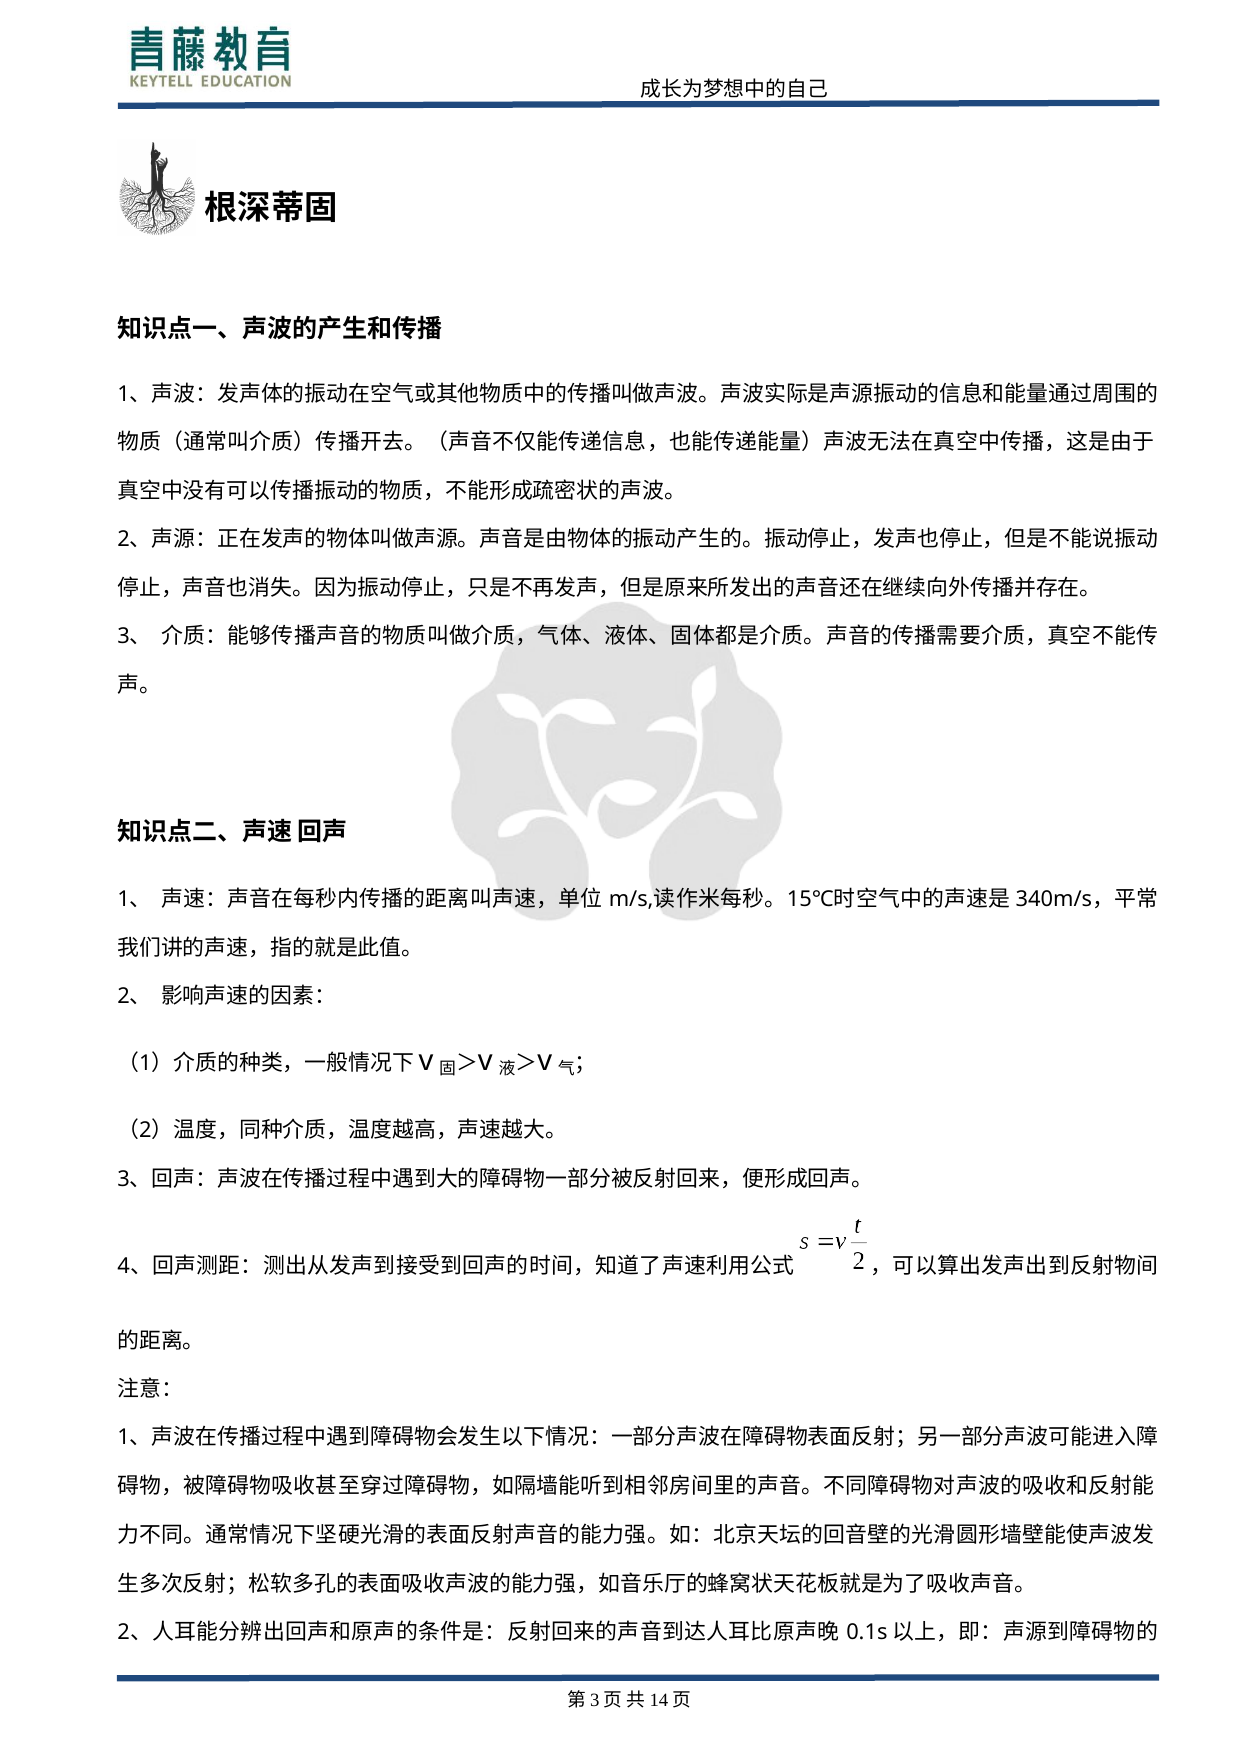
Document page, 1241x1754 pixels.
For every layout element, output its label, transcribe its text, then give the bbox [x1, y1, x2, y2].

text （2）温度，同种介质，温度越高，声速越大。 [117, 1112, 1159, 1144]
text 2、声源：正在发声的物体叫做声源。声音是由物体的振动产生的。振动停止，发声也停止，但是不能说振动停止，声音也消失。因为振动停止，只是不再发声，但是原来所发出的声音还在继续向外传播并存在。 [117, 521, 1159, 602]
text 知识点一、声波的产生和传播 1、声波：发声体的振动在空气或其他物质中的传播叫做声波。声波实际是声源振动的信息和能量通过周围的物质（通常叫介质）传播开去。（声音不仅能传递信息，也能传递能量）声波无法在真空中传播，这是由于真空中没有可以传播振动的物质，不能形成疏密状的声波。 [117, 294, 1159, 505]
list 影响声速的因素： [117, 977, 1159, 1010]
subtitle 根深蒂固 [117, 140, 1159, 270]
text 4、回声测距：测出从发声到接受到回声的时间，知道了声速利用公式，可以算出发声出到反射物间的距离。 [117, 1208, 1159, 1355]
text 3、回声：声波在传播过程中遇到大的障碍物一部分被反射回来，便形成回声。 [117, 1160, 1159, 1193]
list 声速：声音在每秒内传播的距离叫声速，单位m/s,读作米每秒。15℃时空气中的声速是340m/s，平常我们讲的声速，指的就是此值。 [117, 880, 1159, 962]
picture [113, 10, 303, 93]
list 介质：能够传播声音的物质叫做介质，气体、液体、固体都是介质。声音的传播需要介质，真空不能传声。 [117, 618, 1159, 699]
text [117, 1613, 1159, 1646]
text 知识点二、声速 回声 [117, 797, 1159, 862]
list （1）介质的种类，一般情况下v固＞v液＞v气； [117, 1026, 1159, 1091]
text 注意： [117, 1371, 1159, 1403]
text 1、声波在传播过程中遇到障碍物会发生以下情况：一部分声波在障碍物表面反射；另一部分声波可能进入障碍物，被障碍物吸收甚至穿过障碍物，如隔墙能听到相邻房间里的声音。不同障碍物对声波的吸收和反射能力不同。通常情况下坚硬光滑的表面反射声音的能力强。如：北京天坛的回音壁的光滑圆形墙壁能使声波发生多次反射；松软多孔的表面吸收声波的能力强，如音乐厅的蜂窝状天花板就是为了吸收声音。 [117, 1419, 1159, 1598]
